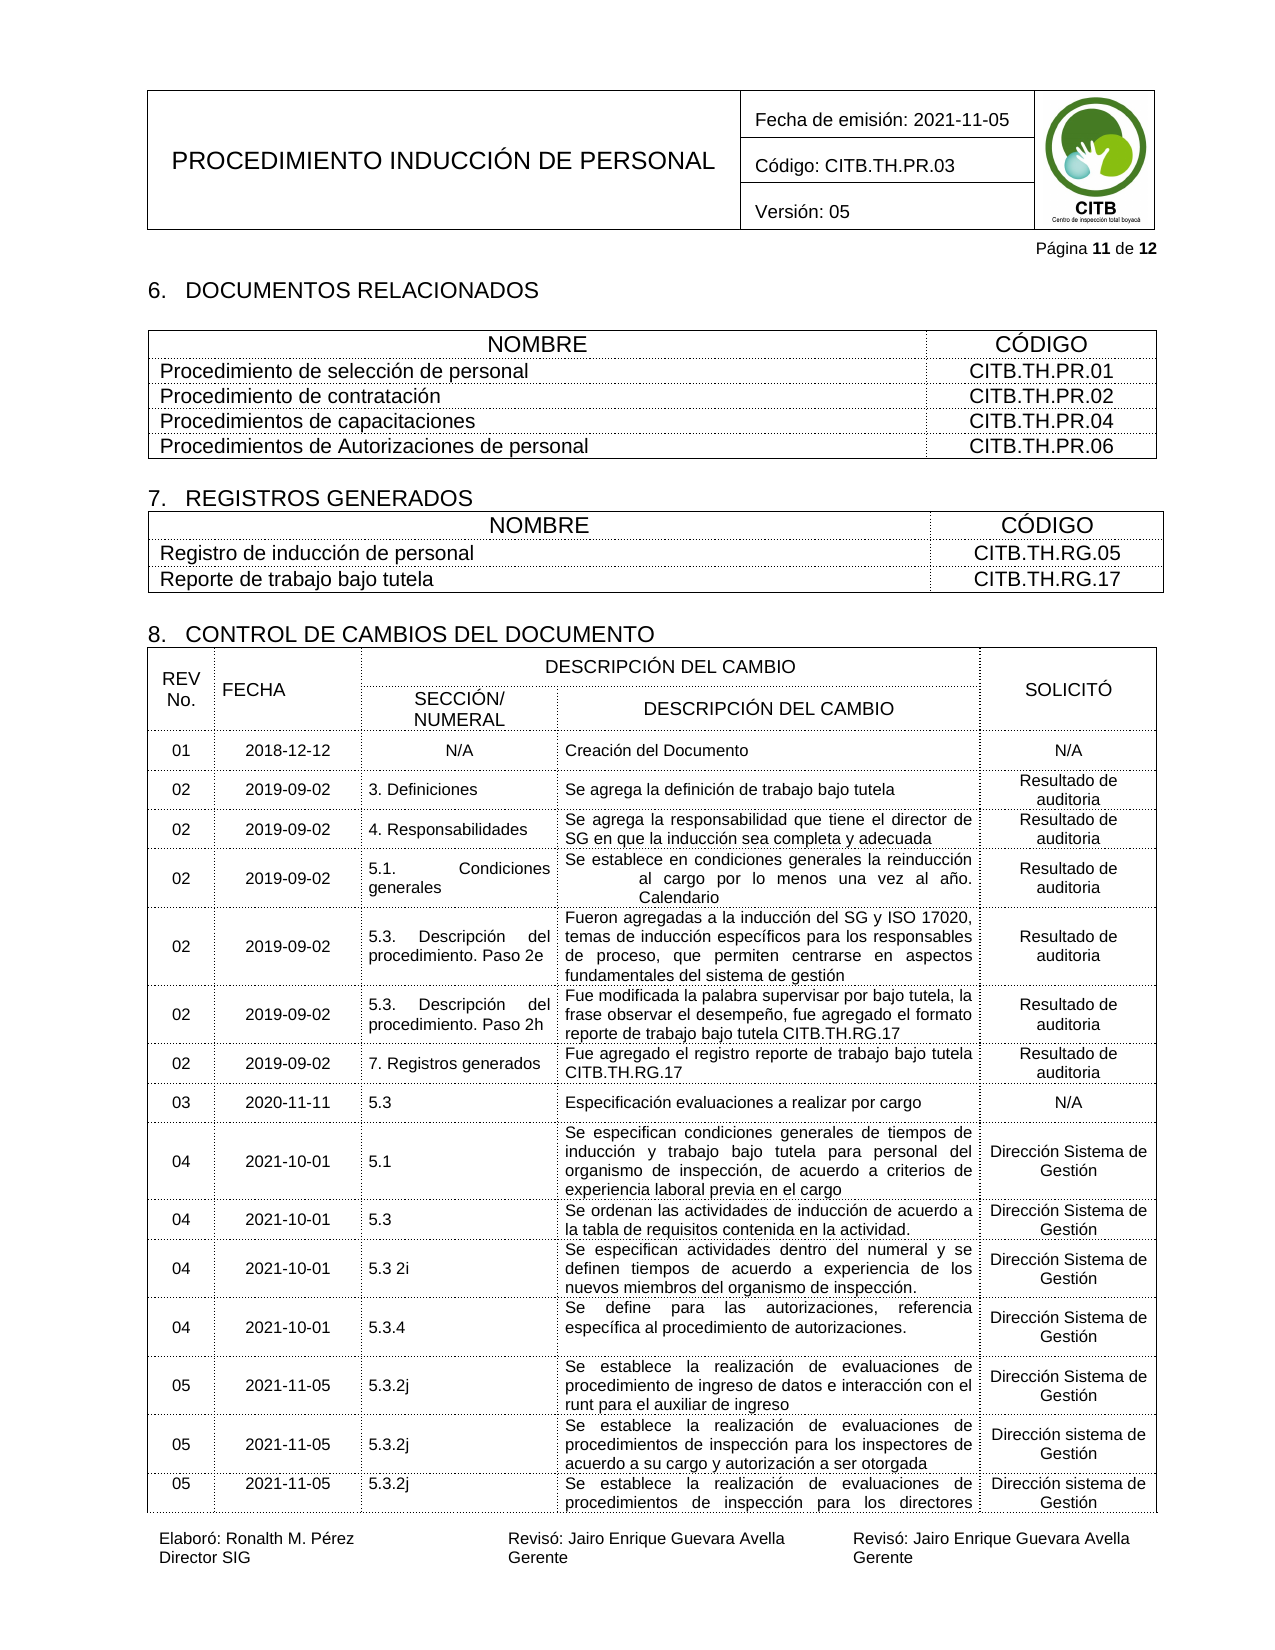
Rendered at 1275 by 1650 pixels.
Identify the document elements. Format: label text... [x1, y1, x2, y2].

table_cell CITB.TH.RG.05 [930, 539, 1163, 566]
table_cell N/A [980, 1083, 1156, 1122]
table_cell 2021-11-05 [215, 1356, 361, 1414]
table_cell 04 [148, 1239, 214, 1297]
table_cell 3. Definiciones [361, 770, 558, 809]
table_cell SECCIÓN/NUMERAL [361, 686, 558, 730]
table_cell Resultado de auditoria [980, 848, 1156, 907]
table_cell 2020-11-11 [215, 1083, 361, 1122]
table_header CÓDIGO [926, 331, 1156, 357]
table_cell 05 [148, 1356, 214, 1414]
table_cell 5.3. Descripción del procedimiento. Paso 2e [361, 907, 558, 984]
table_cell Dirección Sistema de Gestión [980, 1199, 1156, 1239]
table_header NOMBRE [149, 512, 930, 539]
table_cell 2021-10-01 [215, 1122, 361, 1199]
table_cell Resultado de auditoria [980, 1043, 1156, 1082]
table_cell 2021-11-05 [215, 1473, 361, 1512]
table_header NOMBRE [149, 331, 926, 357]
table_cell Se especifican condiciones generales de tiempos de inducción y trabajo bajo tutela para personal del organismo de inspección, de acuerdo a criterios de experiencia laboral previa en el cargo [558, 1122, 980, 1199]
table_cell 5.3. Descripción del procedimiento. Paso 2h [361, 985, 558, 1043]
table_cell 02 [148, 907, 214, 984]
table_cell 2019-09-02 [215, 1043, 361, 1082]
table_cell 2021-11-05 [215, 1414, 361, 1473]
table_cell Reporte de trabajo bajo tutela [149, 566, 930, 592]
list DOCUMENTOS RELACIONADOS [148, 277, 1157, 304]
table_cell Dirección Sistema de Gestión [980, 1356, 1156, 1414]
table_cell Resultado de auditoria [980, 907, 1156, 984]
table_cell 4. Responsabilidades [361, 809, 558, 848]
table_cell 5.3 [361, 1083, 558, 1122]
table_cell Dirección Sistema de Gestión [980, 1297, 1156, 1356]
table_cell Dirección sistema de Gestión [980, 1473, 1156, 1512]
table_cell 5.1 [361, 1122, 558, 1199]
table_cell DESCRIPCIÓN DEL CAMBIO [558, 686, 980, 730]
table_cell Se agrega la definición de trabajo bajo tutela [558, 770, 980, 809]
table_cell N/A [980, 730, 1156, 769]
table_cell Procedimientos de Autorizaciones de personal [149, 433, 926, 457]
table_cell 02 [148, 1043, 214, 1082]
table_cell Resultado de auditoria [980, 809, 1156, 848]
table_cell 01 [148, 730, 214, 769]
table_cell 05 [148, 1414, 214, 1473]
table_header SOLICITÓ [980, 648, 1156, 730]
table_cell Se establece la realización de evaluaciones de procedimiento de ingreso de datos e interacción con el runt para el auxiliar de ingreso [558, 1356, 980, 1414]
table_cell Procedimiento de contratación [149, 383, 926, 407]
table_cell 04 [148, 1297, 214, 1356]
table_cell Dirección sistema de Gestión [980, 1414, 1156, 1473]
table_cell 2021-10-01 [215, 1239, 361, 1297]
table_cell 2018-12-12 [215, 730, 361, 769]
table_cell CITB.TH.PR.04 [926, 408, 1156, 432]
table_cell Se establece la realización de evaluaciones de procedimientos de inspección para los directores técnicos [558, 1473, 980, 1512]
table_cell 5.3.2j [361, 1414, 558, 1473]
table_cell Se define para las autorizaciones, referencia específica al procedimiento de autorizaciones. [558, 1297, 980, 1356]
table_cell Creación del Documento [558, 730, 980, 769]
table_cell Fue agregado el registro reporte de trabajo bajo tutela CITB.TH.RG.17 [558, 1043, 980, 1082]
table_cell Procedimientos de capacitaciones [149, 408, 926, 432]
table_cell Resultado de auditoria [980, 770, 1156, 809]
table_cell Se establece la realización de evaluaciones de procedimientos de inspección para los inspectores de acuerdo a su cargo y autorización a ser otorgada [558, 1414, 980, 1473]
table_cell 2021-10-01 [215, 1199, 361, 1239]
table_cell CITB.TH.PR.02 [926, 383, 1156, 407]
table_cell Especificación evaluaciones a realizar por cargo [558, 1083, 980, 1122]
table_cell CITB.TH.PR.06 [926, 433, 1156, 457]
table_cell 5.3.2j [361, 1356, 558, 1414]
table_cell Dirección Sistema de Gestión [980, 1122, 1156, 1199]
table_cell 5.3.2j [361, 1473, 558, 1512]
table_cell 5.3 2i [361, 1239, 558, 1297]
table_cell N/A [361, 730, 558, 769]
table_cell 03 [148, 1083, 214, 1122]
list CONTROL DE CAMBIOS DEL DOCUMENTO [148, 621, 1157, 647]
table_cell 05 [148, 1473, 214, 1512]
table_cell 2019-09-02 [215, 985, 361, 1043]
table_cell Dirección Sistema de Gestión [980, 1239, 1156, 1297]
picture [1043, 92, 1148, 225]
table_cell Registro de inducción de personal [149, 539, 930, 566]
table_cell 2021-10-01 [215, 1297, 361, 1356]
table_cell 04 [148, 1122, 214, 1199]
table_cell Se establece en condiciones generales la reinducción al cargo por lo menos una vez al año. Calendario [558, 848, 980, 907]
table_cell Fueron agregadas a la inducción del SG y ISO 17020, temas de inducción específicos para los responsables de proceso, que permiten centrarse en aspectos fundamentales del sistema de gestión [558, 907, 980, 984]
table_cell 5.3 [361, 1199, 558, 1239]
table_cell CITB.TH.RG.17 [930, 566, 1163, 592]
table_cell 02 [148, 809, 214, 848]
list REGISTROS GENERADOS [148, 485, 1157, 511]
table_header REV No. [148, 648, 214, 730]
table_cell Se ordenan las actividades de inducción de acuerdo a la tabla de requisitos contenida en la actividad. [558, 1199, 980, 1239]
table_cell Se agrega la responsabilidad que tiene el director de SG en que la inducción sea completa y adecuada [558, 809, 980, 848]
table_cell 02 [148, 848, 214, 907]
table_cell 02 [148, 770, 214, 809]
table_cell CITB.TH.PR.01 [926, 358, 1156, 382]
table_cell 2019-09-02 [215, 907, 361, 984]
table_cell Fue modificada la palabra supervisar por bajo tutela, la frase observar el desempeño, fue agregado el formato reporte de trabajo bajo tutela CITB.TH.RG.17 [558, 985, 980, 1043]
table_header CÓDIGO [930, 512, 1163, 539]
table_cell 5.1. Condiciones generales [361, 848, 558, 907]
table_cell 5.3.4 [361, 1297, 558, 1356]
table_cell Procedimiento de selección de personal [149, 358, 926, 382]
table_cell 04 [148, 1199, 214, 1239]
table_cell 2019-09-02 [215, 770, 361, 809]
table_header DESCRIPCIÓN DEL CAMBIO [361, 648, 980, 686]
table_header FECHA [215, 648, 361, 730]
table_cell 02 [148, 985, 214, 1043]
table_cell Se especifican actividades dentro del numeral y se definen tiempos de acuerdo a experiencia de los nuevos miembros del organismo de inspección. [558, 1239, 980, 1297]
table_cell 2019-09-02 [215, 848, 361, 907]
table_cell Resultado de auditoria [980, 985, 1156, 1043]
table_cell 2019-09-02 [215, 809, 361, 848]
table_cell 7. Registros generados [361, 1043, 558, 1082]
